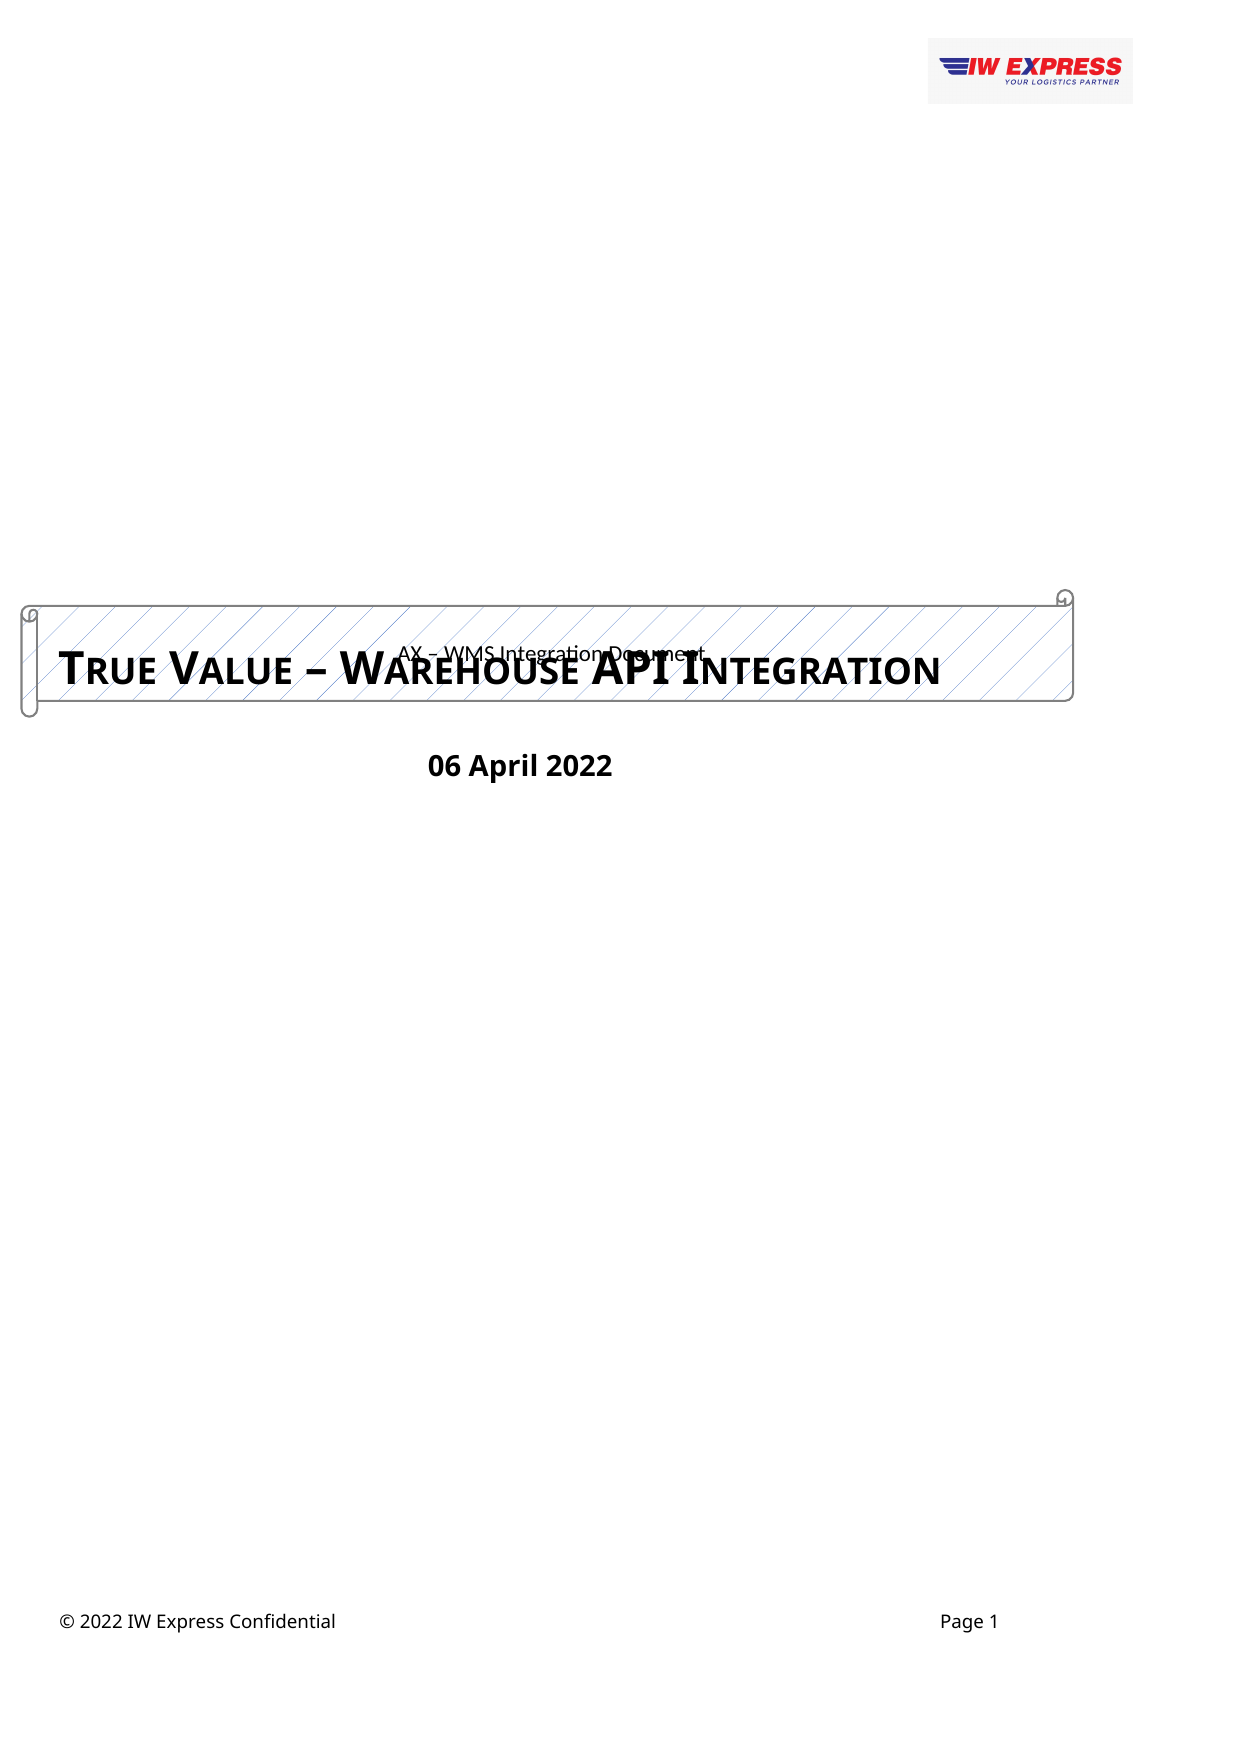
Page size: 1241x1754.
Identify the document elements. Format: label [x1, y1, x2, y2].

picture [927, 38, 1133, 104]
